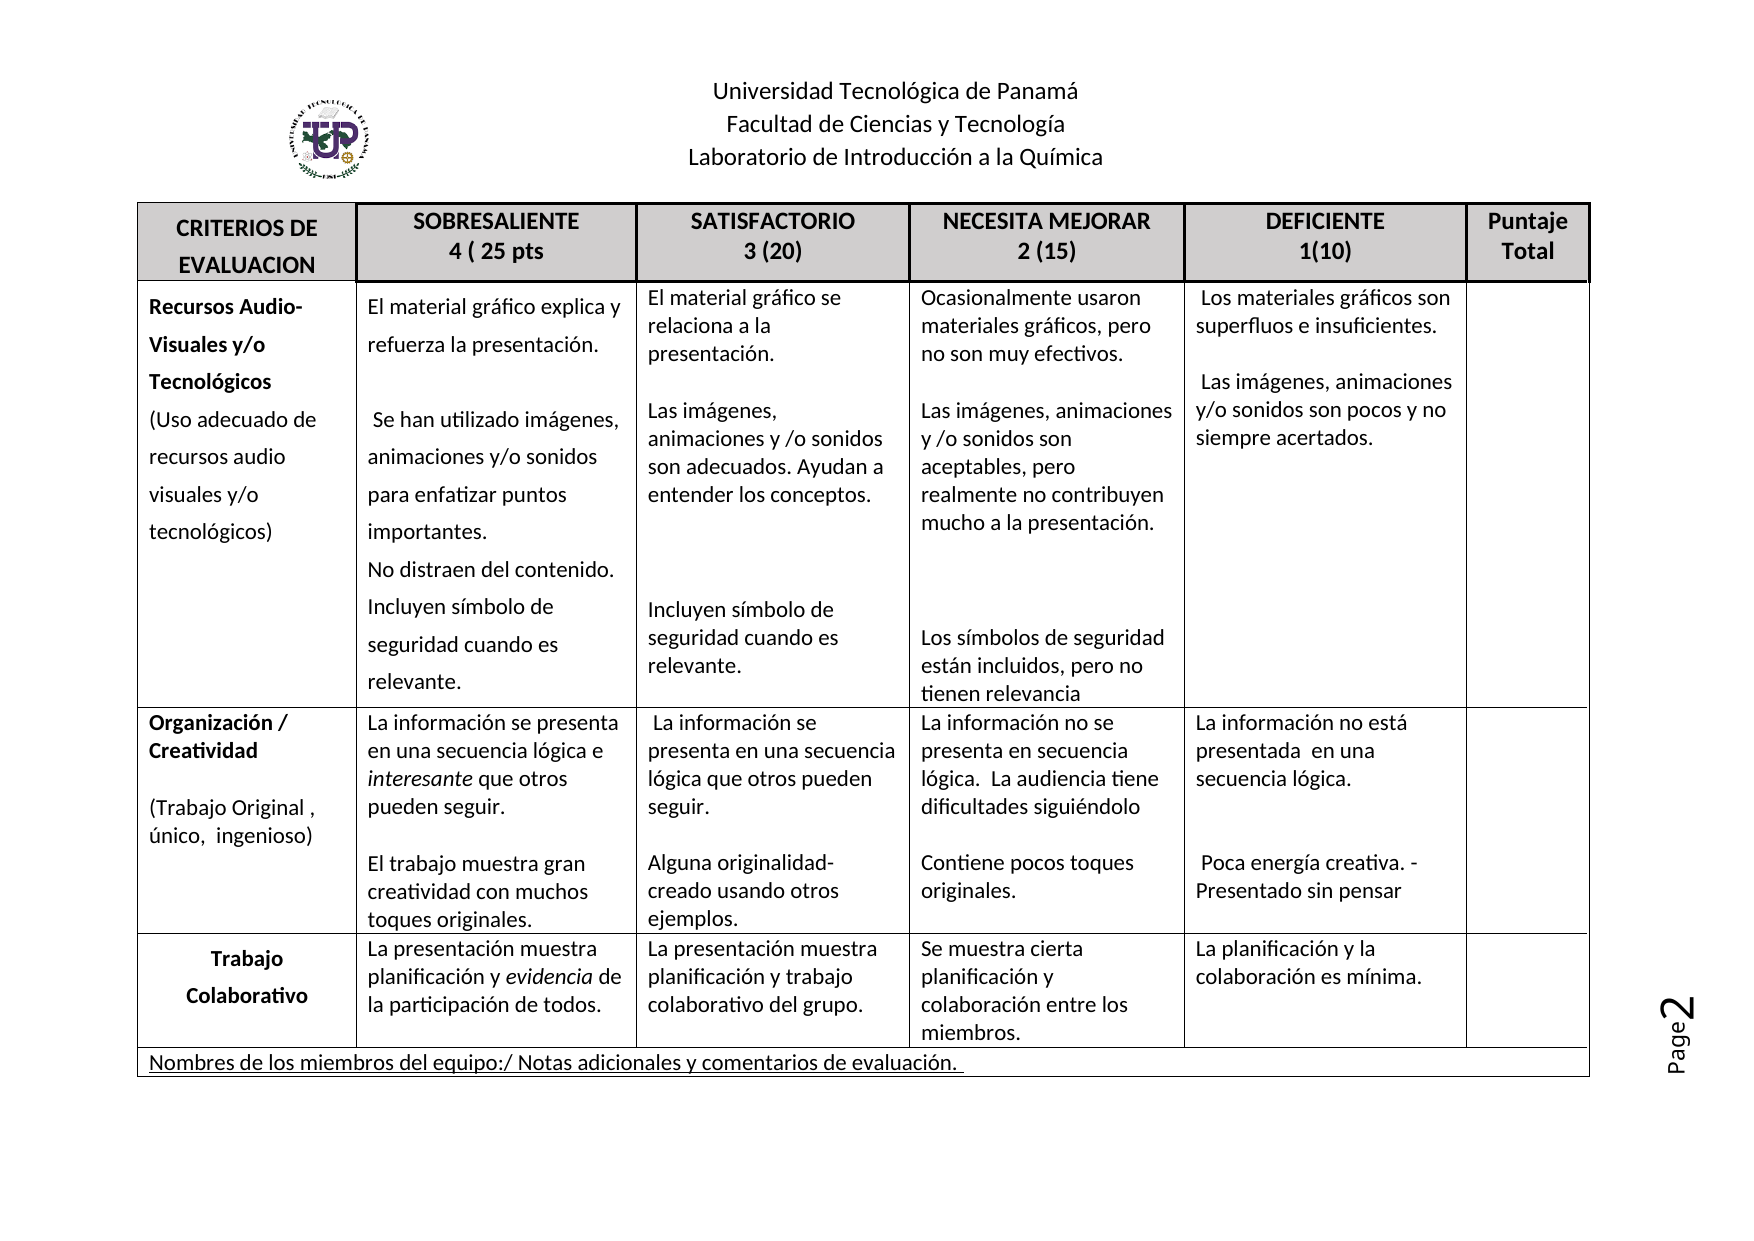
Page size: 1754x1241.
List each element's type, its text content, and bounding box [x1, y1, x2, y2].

table_cell La presentación muestra planificación y evidencia de la participación de todos. [357, 934, 636, 1047]
table_cell La planificación y la colaboración es mínima. [1185, 934, 1466, 1047]
table_cell La información no se presenta en secuencia lógica. La audiencia tiene dificultades siguiéndolo Contiene pocos toques originales. [910, 708, 1184, 933]
table_cell Organización / Creatividad (Trabajo Original , único, ingenioso) [138, 708, 356, 933]
table_cell CRITERIOS DE EVALUACION [138, 203, 355, 280]
table_cell Puntaje Total [1468, 205, 1588, 280]
table_cell SOBRESALIENTE 4 ( 25 pts [358, 205, 635, 280]
table_cell DEFICIENTE 1(10) [1186, 205, 1465, 280]
picture [289, 100, 369, 179]
table_cell Nombres de los miembros del equipo:/ Notas adicionales y comentarios de evaluación. [138, 1047, 1589, 1076]
table_cell SATISFACTORIO 3 (20) [638, 205, 908, 280]
table_cell El material gráfico se relaciona a la presentación. Las imágenes, animaciones y /o sonidos son adecuados. Ayudan a entender los conceptos. Incluyen símbolo de seguridad cuando es relevante. [637, 283, 909, 707]
table_cell La información se presenta en una secuencia lógica e interesante que otros pueden seguir. El trabajo muestra gran creatividad con muchos toques originales. [357, 708, 636, 933]
table_cell [1467, 933, 1589, 1047]
table_cell Los materiales gráficos son superfluos e insuficientes. Las imágenes, animaciones y/o sonidos son pocos y no siempre acertados. [1185, 283, 1466, 707]
table_cell Ocasionalmente usaron materiales gráficos, pero no son muy efectivos. Las imágenes, animaciones y /o sonidos son aceptables, pero realmente no contribuyen mucho a la presentación. Los símbolos de seguridad están incluidos, pero no tienen relevancia [910, 283, 1184, 707]
table_cell Trabajo Colaborativo [138, 934, 356, 1047]
table_cell Recursos Audio- Visuales y/o Tecnológicos (Uso adecuado de recursos audio visuales y/o tecnológicos) [138, 281, 356, 707]
table_cell El material gráfico explica y refuerza la presentación. Se han utilizado imágenes, animaciones y/o sonidos para enfatizar puntos importantes. No distraen del contenido. Incluyen símbolo de seguridad cuando es relevante. [357, 283, 636, 707]
table_cell Se muestra cierta planificación y colaboración entre los miembros. [910, 934, 1184, 1047]
table_cell NECESITA MEJORAR 2 (15) [911, 205, 1183, 280]
table_cell La presentación muestra planificación y trabajo colaborativo del grupo. [637, 934, 909, 1047]
table_cell [1467, 280, 1589, 707]
table_cell La información no está presentada en una secuencia lógica. Poca energía creativa. - Presentado sin pensar [1185, 708, 1466, 933]
table_cell La información se presenta en una secuencia lógica que otros pueden seguir. Alguna originalidad- creado usando otros ejemplos. [637, 708, 909, 933]
table_cell [1467, 707, 1589, 933]
